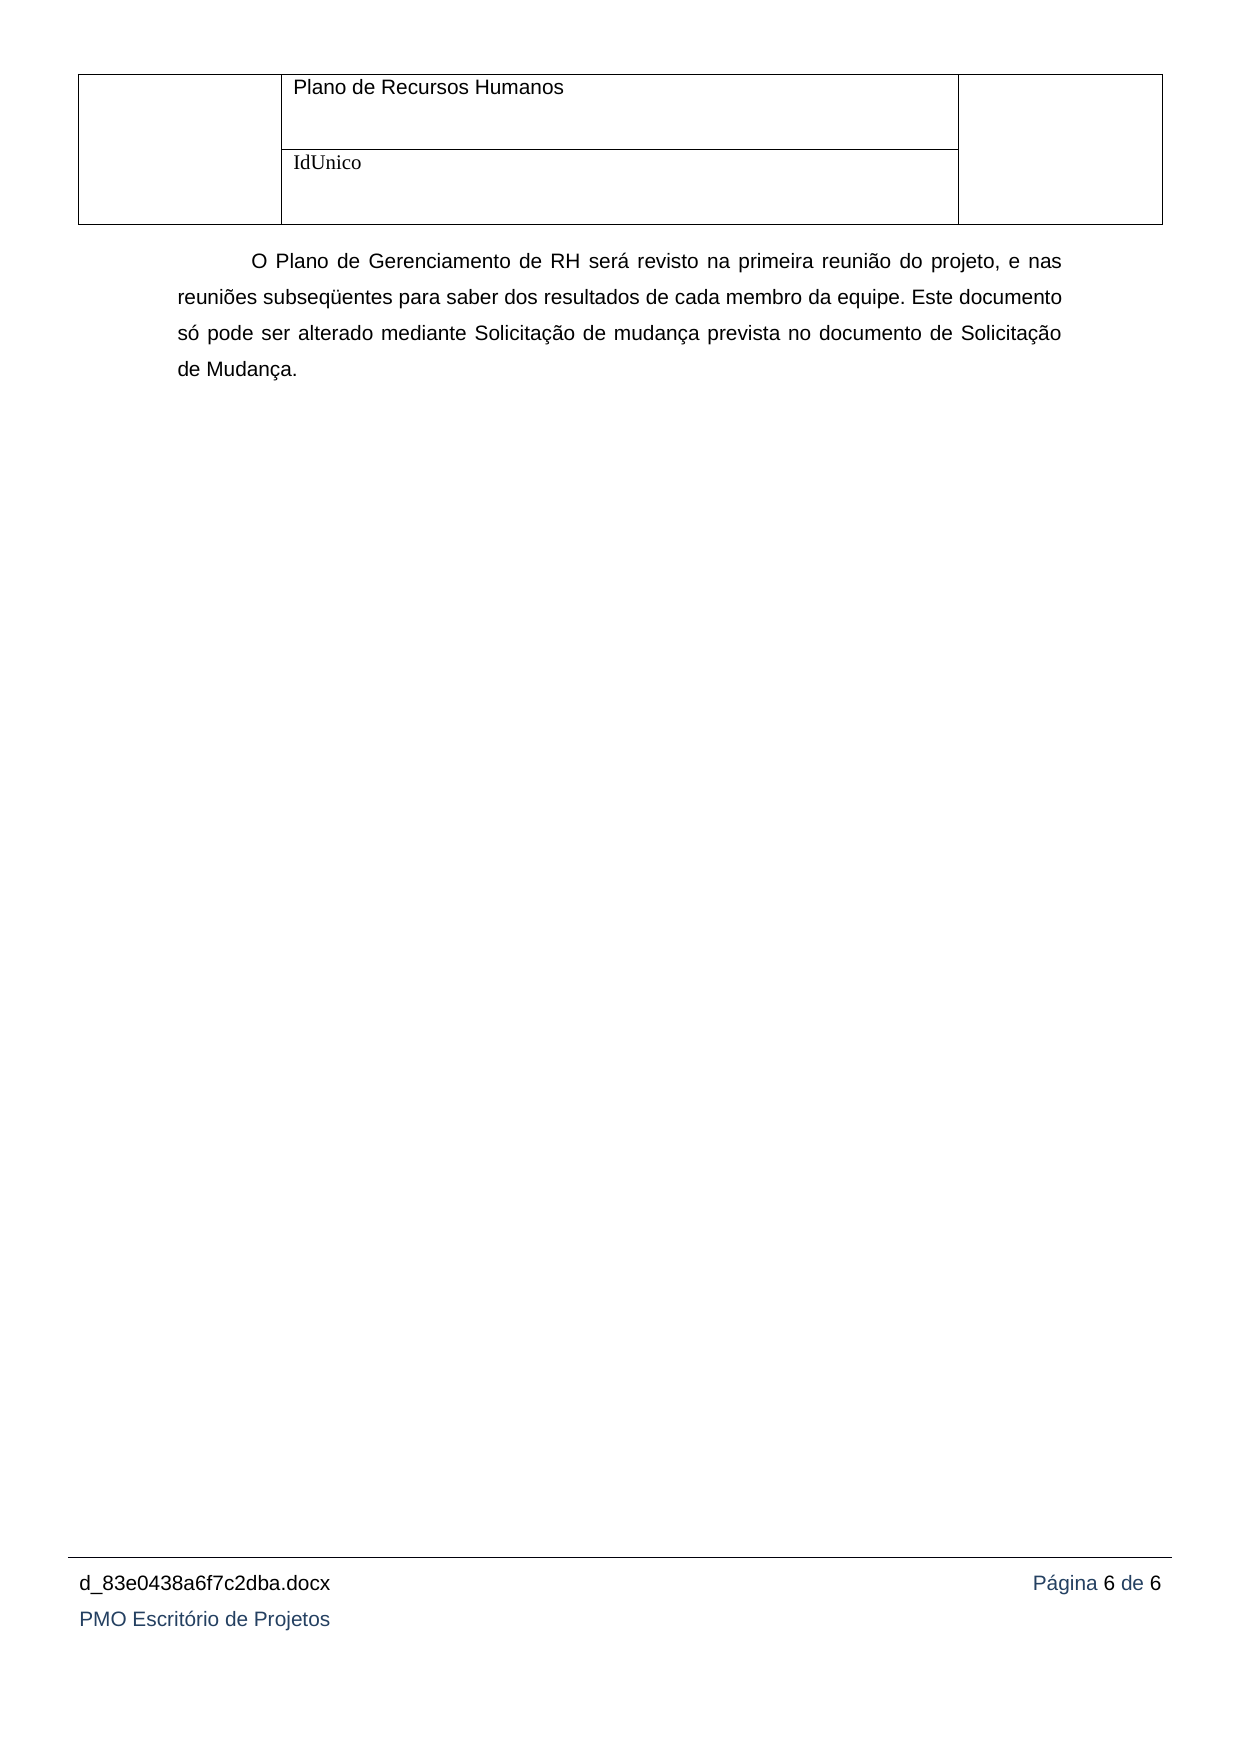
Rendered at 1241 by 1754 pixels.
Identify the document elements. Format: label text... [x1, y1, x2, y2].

text O Plano de Gerenciamento de RH será revisto na primeira reunião do projeto, e nas reuniões subseqüentes para saber dos resultados de cada membro da equipe. Este documento só pode ser alterado mediante Solicitação de mudança prevista no documento de Solicitação de Mudança. [177, 249, 1063, 381]
